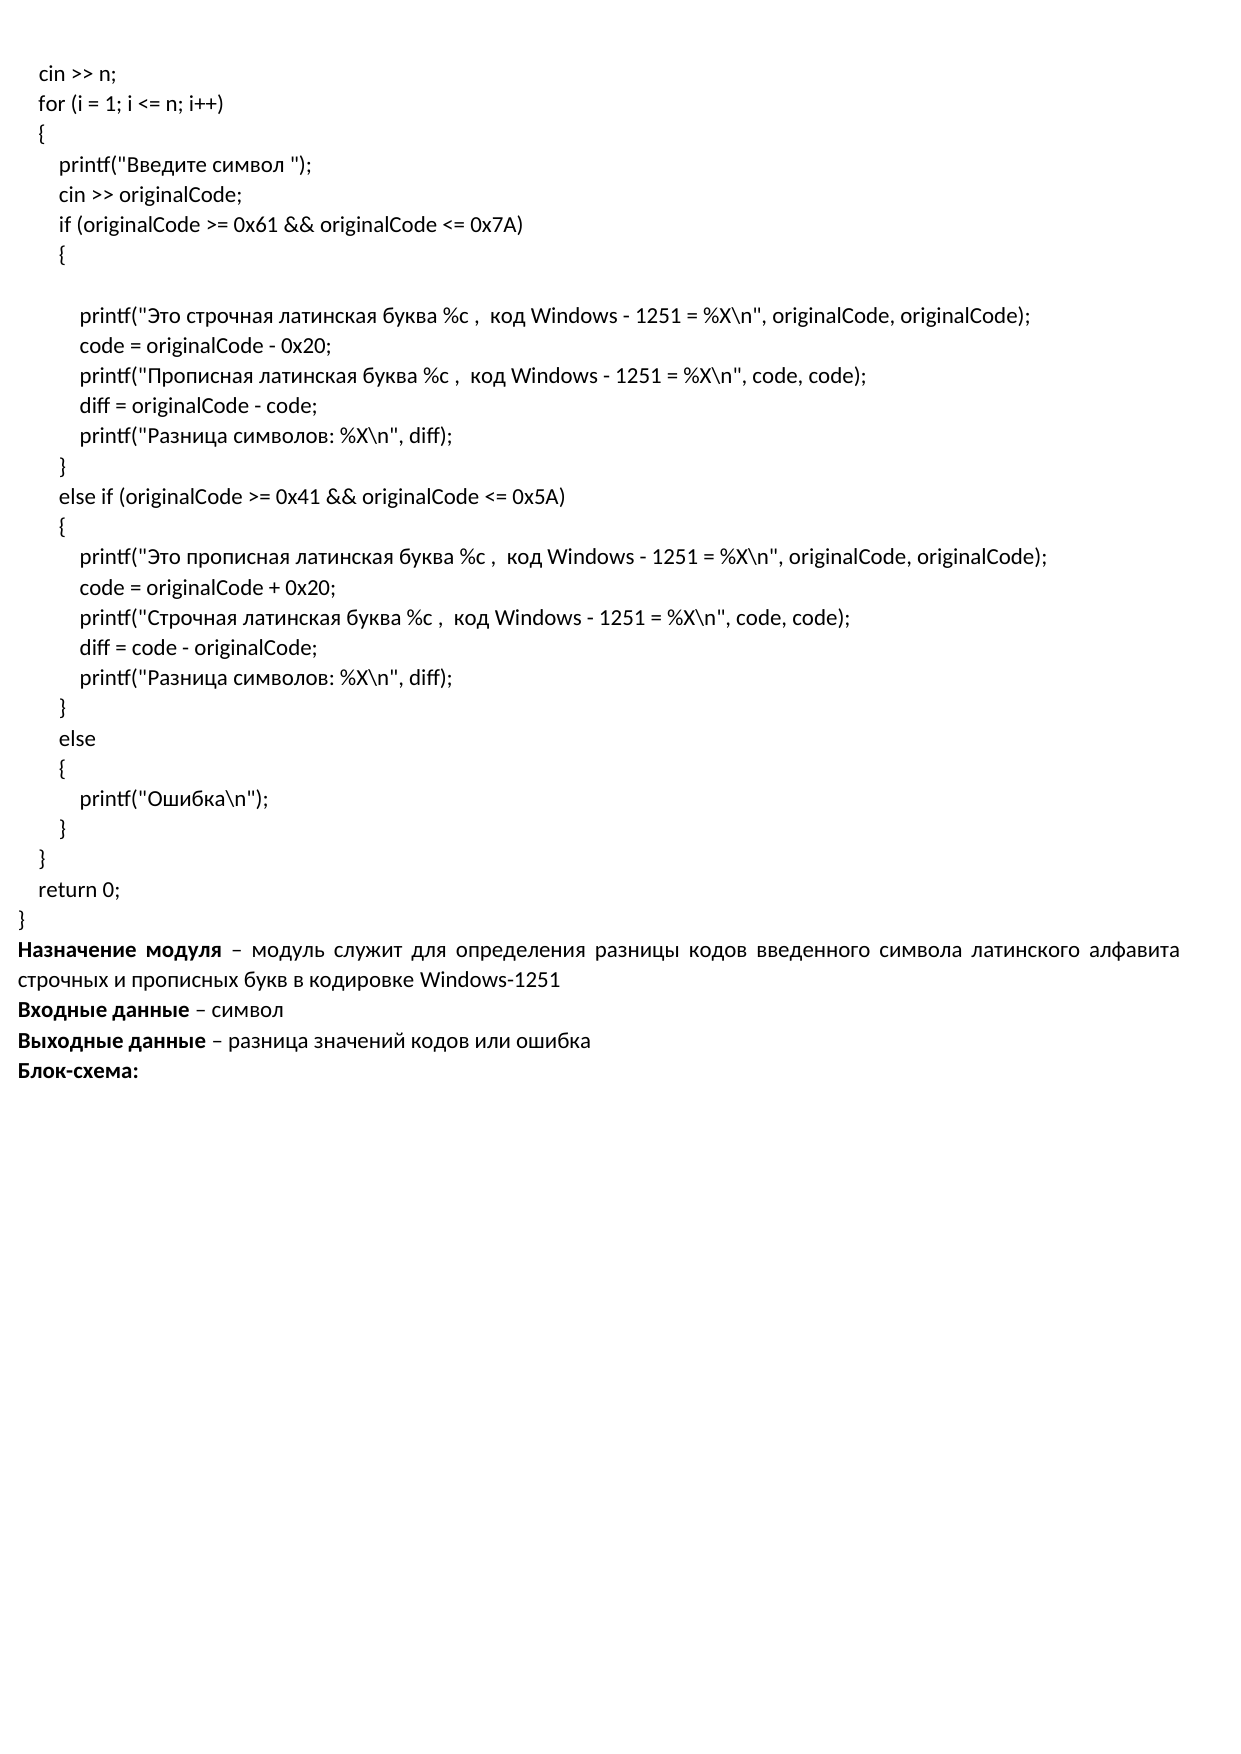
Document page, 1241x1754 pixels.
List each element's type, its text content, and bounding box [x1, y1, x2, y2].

text diff = originalCode - code; [18, 391, 1181, 419]
text printf("Прописная латинская буква %c , код Windows - 1251 = %X\n", code, code); [18, 361, 1181, 389]
text Выходные данные – разница значений кодов или ошибка [18, 1026, 1181, 1054]
text } [18, 905, 1181, 933]
text if (originalCode >= 0x61 && originalCode <= 0x7A) [18, 210, 1181, 238]
text printf("Введите символ "); [18, 150, 1181, 178]
text for (i = 1; i <= n; i++) [18, 89, 1181, 117]
text } [18, 452, 1181, 480]
text cin >> n; [18, 59, 1181, 87]
text { [18, 119, 1181, 147]
text Назначение модуля – модуль служит для определения разницы кодов введенного символа латинского алфавита строчных и прописных букв в кодировке Windows-1251 [18, 935, 1181, 993]
text { [18, 240, 1181, 268]
text } [18, 693, 1181, 721]
text printf("Разница символов: %X\n", diff); [18, 663, 1181, 691]
text printf("Строчная латинская буква %c , код Windows - 1251 = %X\n", code, code); [18, 603, 1181, 631]
text Входные данные – символ [18, 996, 1181, 1023]
text return 0; [18, 875, 1181, 903]
text printf("Ошибка\n"); [18, 784, 1181, 812]
text else if (originalCode >= 0x41 && originalCode <= 0x5A) [18, 482, 1181, 510]
text printf("Это строчная латинская буква %c , код Windows - 1251 = %X\n", originalCode, originalCode); [18, 301, 1181, 329]
text printf("Разница символов: %X\n", diff); [18, 422, 1181, 449]
text } [18, 814, 1181, 842]
text { [18, 754, 1181, 782]
text } [18, 844, 1181, 872]
text else [18, 724, 1181, 752]
text Блок-схема: [18, 1056, 1181, 1084]
text code = originalCode - 0x20; [18, 331, 1181, 359]
text printf("Это прописная латинская буква %c , код Windows - 1251 = %X\n", originalCode, originalCode); [18, 542, 1181, 570]
text diff = code - originalCode; [18, 633, 1181, 661]
text cin >> originalCode; [18, 180, 1181, 208]
text { [18, 512, 1181, 540]
text code = originalCode + 0x20; [18, 573, 1181, 601]
